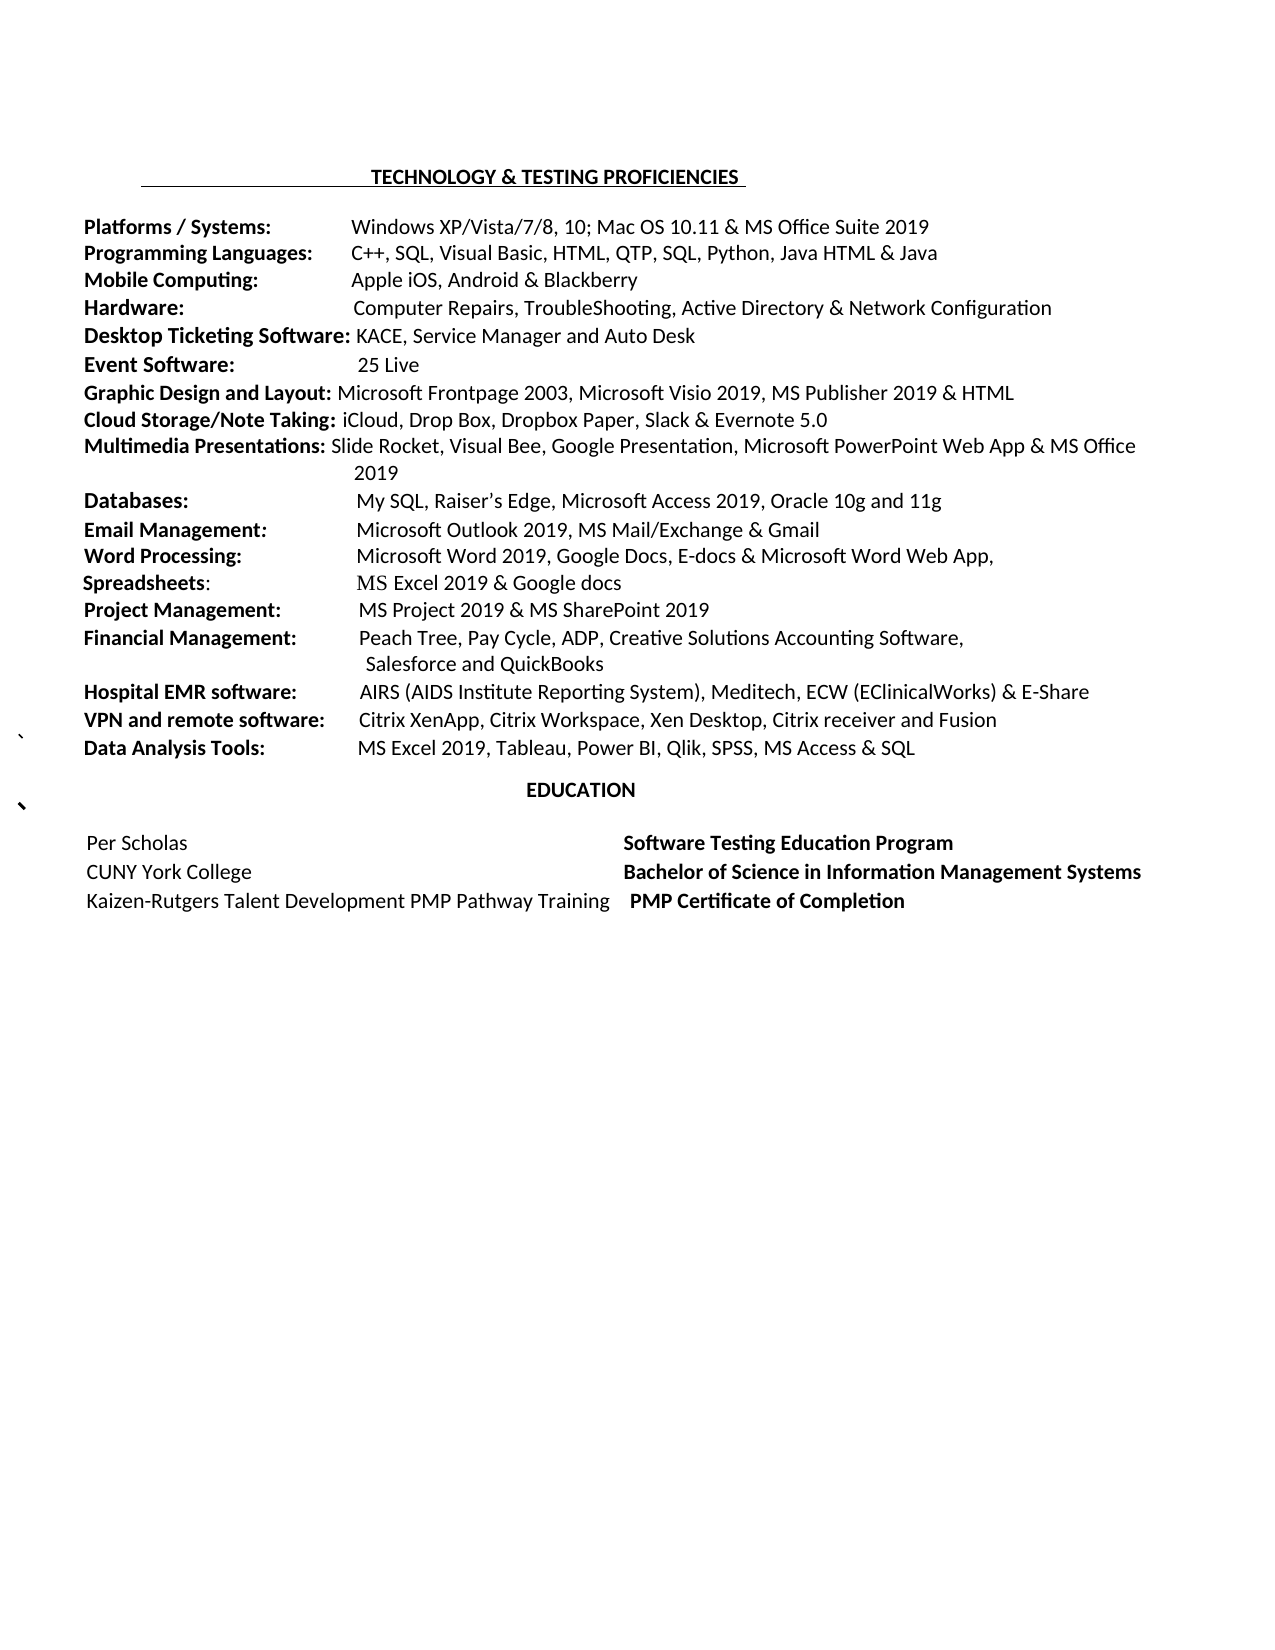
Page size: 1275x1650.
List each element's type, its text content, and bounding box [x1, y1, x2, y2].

text Salesforce and QuickBooks [181, 650, 788, 677]
text Platforms / Systems: Windows XP/Vista/7/8, 10; Mac OS 10.11 & MS Office Suite 2019 Programming Languages: C++, SQL, Visual Basic, HTML, QTP, SQL, Python, Java HTML & Java Mobile Computing: Apple iOS, Android & Blackberry [84, 213, 963, 293]
text Kaizen-Rutgers Talent Development PMP Pathway Training PMP Certificate of Completion [86, 887, 1254, 913]
text Multimedia Presentations: Slide Rocket, Visual Bee, Google Presentation, Microsoft PowerPoint Web App & MS Office 2019 [84, 433, 1183, 486]
text Desktop Ticketing Software: KACE, Service Manager and Auto Desk [84, 321, 1254, 349]
text Financial Management: Peach Tree, Pay Cycle, ADP, Creative Solutions Accounting Software, [84, 624, 1254, 650]
text Project Management: MS Project 2019 & MS SharePoint 2019 [84, 596, 1254, 623]
text Event Software: 25 Live [84, 350, 1254, 378]
text Cloud Storage/Note Taking: iCloud, Drop Box, Dropbox Paper, Slack & Evernote 5.0 [84, 406, 1254, 432]
text Word Processing: Microsoft Word 2019, Google Docs, E-docs & Microsoft Word Web App, [84, 542, 1254, 569]
text CUNY York College Bachelor of Science in Information Management Systems [86, 858, 1254, 885]
text Spreadsheets: MS Excel 2019 & Google docs [83, 569, 1254, 596]
text VPN and remote software: Citrix XenApp, Citrix Workspace, Xen Desktop, Citrix receiver and Fusion [84, 706, 1254, 733]
text Hospital EMR software: AIRS (AIDS Institute Reporting System), Meditech, ECW (EClinicalWorks) & E-Share [84, 678, 1254, 705]
text Databases: My SQL, Raiser’s Edge, Microsoft Access 2019, Oracle 10g and 11g [84, 486, 1254, 514]
text TECHNOLOGY & TESTING PROFICIENCIES [141, 163, 1254, 190]
text Email Management: Microsoft Outlook 2019, MS Mail/Exchange & Gmail [84, 516, 1254, 542]
text Data Analysis Tools: MS Excel 2019, Tableau, Power BI, Qlik, SPSS, MS Access & SQL [84, 734, 1254, 761]
text Per Scholas Software Testing Education Program [86, 829, 1254, 856]
text Graphic Design and Layout: Microsoft Frontpage 2003, Microsoft Visio 2019, MS Publisher 2019 & HTML [84, 379, 1254, 406]
text Hardware: Computer Repairs, TroubleShooting, Active Directory & Network Configuration [84, 293, 1254, 321]
text EDUCATION [357, 776, 804, 803]
